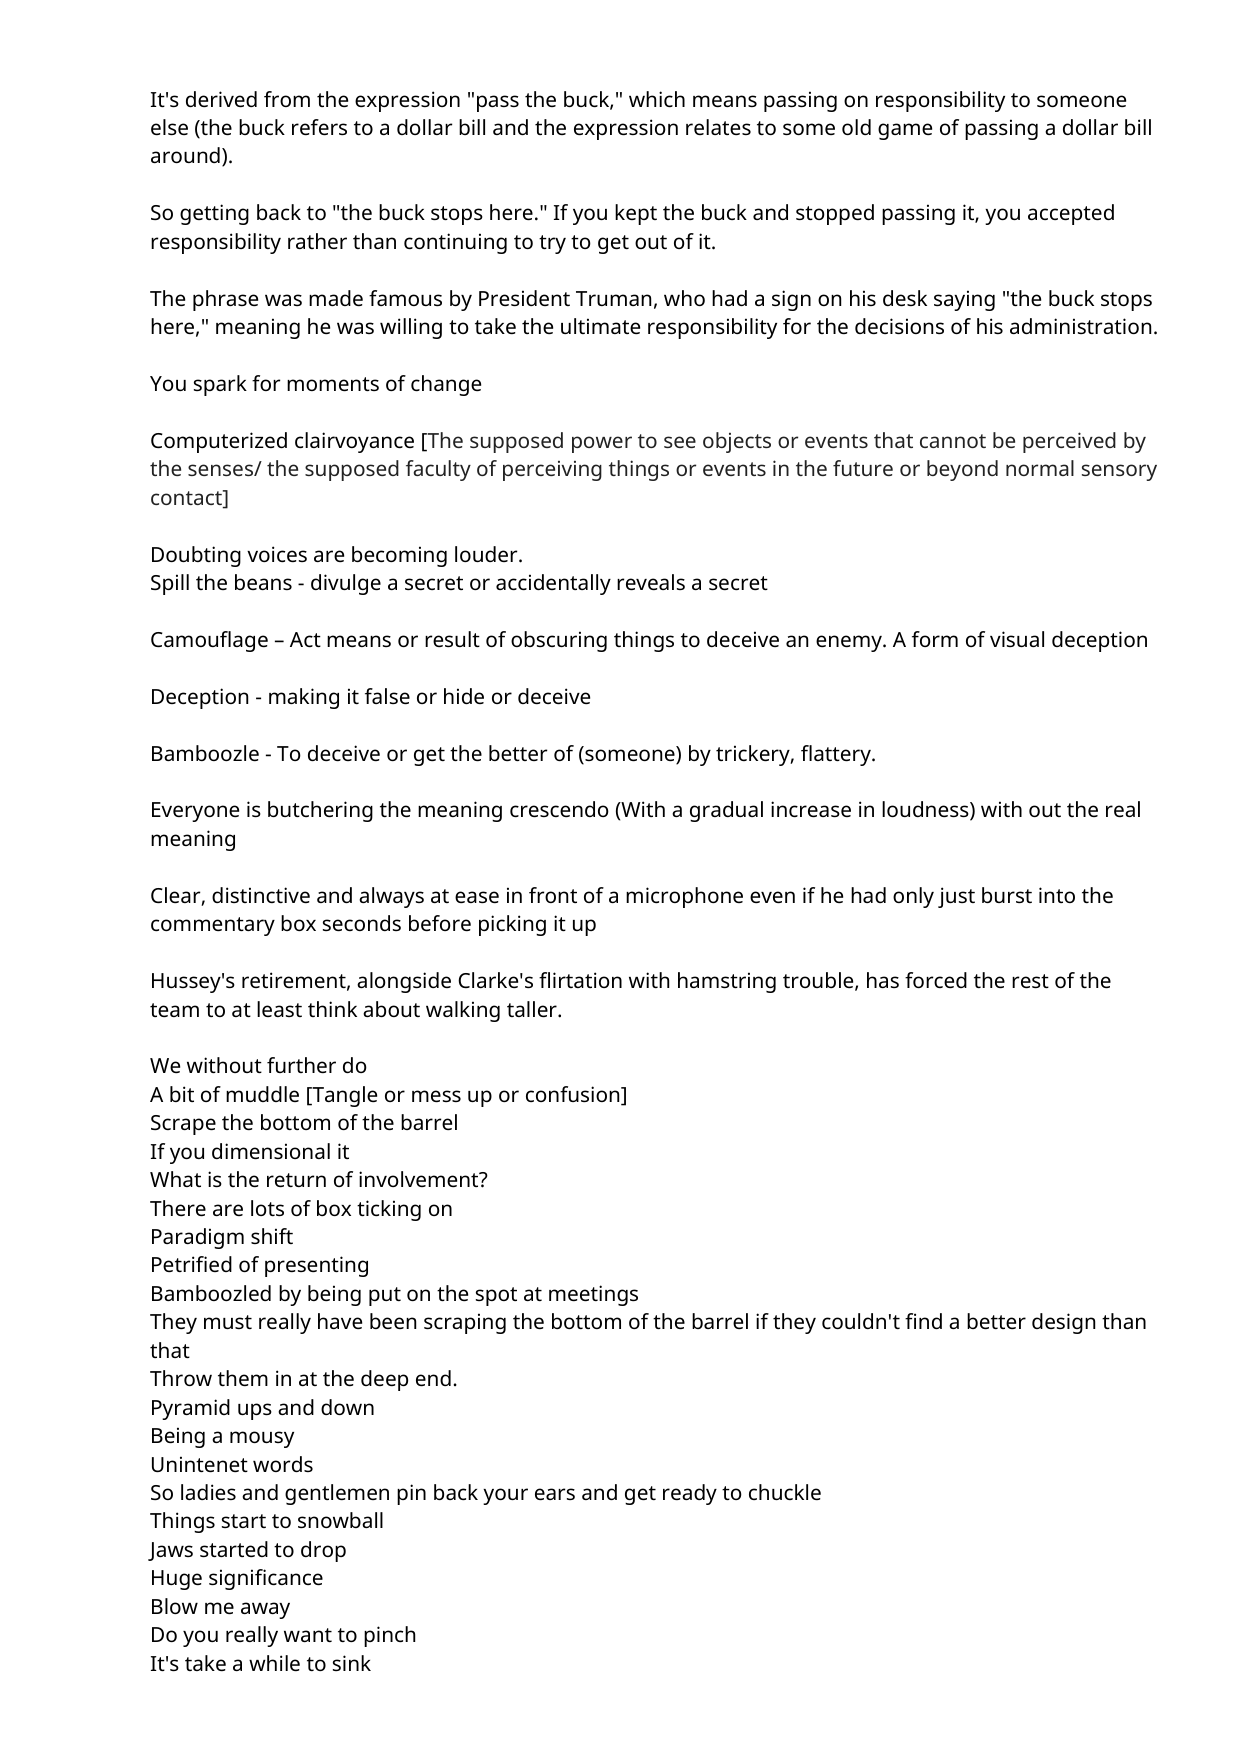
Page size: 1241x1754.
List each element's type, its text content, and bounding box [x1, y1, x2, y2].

text So getting back to "the buck stops here." If you kept the buck and stopped passing it, you accepted responsibility rather than continuing to try to get out of it. [150, 198, 1162, 255]
text Bamboozle - To deceive or get the better of (someone) by trickery, flattery. [150, 739, 1162, 767]
text Petrified of presenting [150, 1251, 1162, 1279]
text Camouflage – Act means or result of obscuring things to deceive an enemy. A form of visual deception [150, 625, 1162, 653]
text You spark for moments of change [150, 369, 1162, 397]
text Paradigm shift [150, 1222, 1162, 1251]
text They must really have been scraping the bottom of the barrel if they couldn't find a better design than that [150, 1307, 1162, 1364]
text We without further do [150, 1052, 1162, 1080]
text Clear, distinctive and always at ease in front of a microphone even if he had only just burst into the commentary box seconds before picking it up [150, 881, 1162, 938]
text Doubting voices are becoming louder. [150, 540, 1162, 568]
text Pyramid ups and down [150, 1393, 1162, 1421]
text Unintenet words [150, 1450, 1162, 1478]
text If you dimensional it [150, 1137, 1162, 1165]
text Blow me away [150, 1592, 1162, 1620]
text Everyone is butchering the meaning crescendo (With a gradual increase in loudness) with out the real meaning [150, 796, 1162, 852]
text Jaws started to drop [150, 1535, 1162, 1563]
text Hussey's retirement, alongside Clarke's flirtation with hamstring trouble, has forced the rest of the team to at least think about walking taller. [150, 966, 1162, 1023]
text Throw them in at the deep end. [150, 1364, 1162, 1393]
text It's take a while to sink [150, 1649, 1162, 1677]
text Being a mousy [150, 1421, 1162, 1450]
text Scrape the bottom of the barrel [150, 1108, 1162, 1137]
text Deception - making it false or hide or deceive [150, 682, 1162, 710]
text Bamboozled by being put on the spot at meetings [150, 1279, 1162, 1307]
text The phrase was made famous by President Truman, who had a sign on his desk saying "the buck stops here," meaning he was willing to take the ultimate responsibility for the decisions of his administration. [150, 284, 1162, 341]
text A bit of muddle [Tangle or mess up or confusion] [150, 1080, 1162, 1108]
text So ladies and gentlemen pin back your ears and get ready to chuckle [150, 1478, 1162, 1507]
text Things start to snowball [150, 1507, 1162, 1535]
text It's derived from the expression "pass the buck," which means passing on responsibility to someone else (the buck refers to a dollar bill and the expression relates to some old game of passing a dollar bill around). [150, 85, 1162, 170]
text Do you really want to pinch [150, 1620, 1162, 1649]
text Huge significance [150, 1563, 1162, 1592]
text What is the return of involvement? [150, 1165, 1162, 1194]
text Computerized clairvoyance [The supposed power to see objects or events that cannot be perceived by the senses/ the supposed faculty of perceiving things or events in the future or beyond normal sensory contact] [150, 426, 1162, 511]
text Spill the beans - divulge a secret or accidentally reveals a secret [150, 568, 1162, 597]
text There are lots of box ticking on [150, 1194, 1162, 1222]
